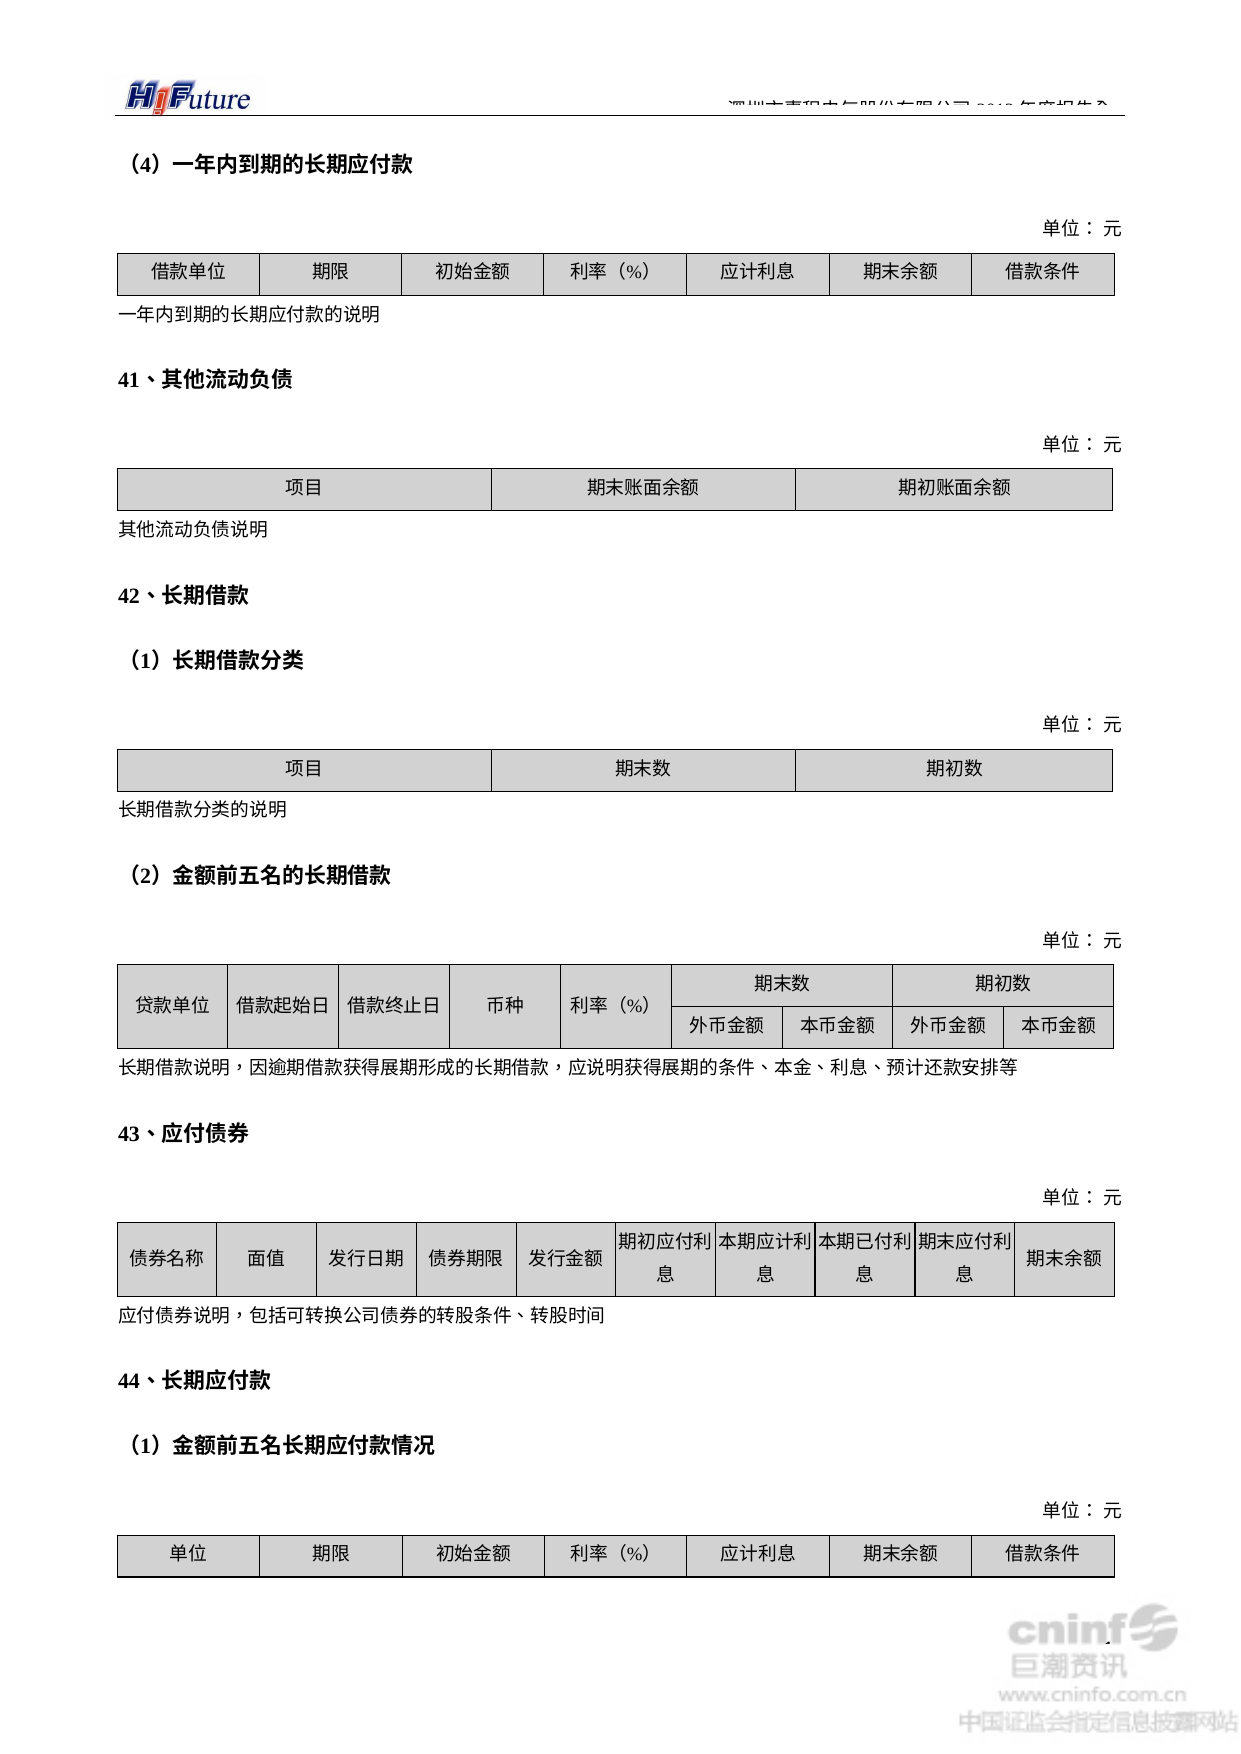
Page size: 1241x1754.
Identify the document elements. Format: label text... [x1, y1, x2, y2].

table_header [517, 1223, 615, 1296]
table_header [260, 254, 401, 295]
text 单位： 元 [94, 1184, 1122, 1210]
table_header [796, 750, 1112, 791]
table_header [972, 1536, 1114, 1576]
text 其他流动负债说明 [118, 516, 570, 542]
text 单位： 元 [94, 431, 1122, 457]
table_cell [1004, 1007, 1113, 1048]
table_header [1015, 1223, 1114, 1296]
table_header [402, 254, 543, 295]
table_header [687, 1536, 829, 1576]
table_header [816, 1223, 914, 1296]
subtitle 43、应付债券 [118, 1118, 570, 1147]
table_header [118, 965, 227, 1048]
text 应付债券说明，包括可转换公司债券的转股条件、转股时间 [118, 1302, 757, 1328]
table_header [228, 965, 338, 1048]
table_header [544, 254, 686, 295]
subtitle （1）长期借款分类 [118, 645, 570, 674]
picture [105, 74, 266, 120]
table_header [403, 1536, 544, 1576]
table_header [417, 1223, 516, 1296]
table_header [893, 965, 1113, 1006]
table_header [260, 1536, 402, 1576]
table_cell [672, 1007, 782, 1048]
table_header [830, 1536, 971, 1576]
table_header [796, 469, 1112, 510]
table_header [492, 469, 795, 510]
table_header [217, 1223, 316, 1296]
subtitle （1）金额前五名长期应付款情况 [118, 1430, 570, 1460]
text 一年内到期的长期应付款的说明 [118, 301, 570, 326]
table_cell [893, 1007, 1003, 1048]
text 单位： 元 [94, 927, 1122, 953]
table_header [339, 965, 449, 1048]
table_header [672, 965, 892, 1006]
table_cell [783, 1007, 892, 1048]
text 单位： 元 [94, 216, 1122, 241]
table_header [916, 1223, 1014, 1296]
text 单位： 元 [94, 1497, 1122, 1523]
picture [958, 1593, 1241, 1754]
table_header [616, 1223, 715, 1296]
text 单位： 元 [94, 711, 1122, 737]
text 长期借款说明，因逾期借款获得展期形成的长期借款，应说明获得展期的条件、本金、利息、预计还款安排等 [118, 1054, 1153, 1080]
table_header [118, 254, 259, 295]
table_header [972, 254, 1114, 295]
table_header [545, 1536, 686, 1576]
subtitle 44、长期应付款 [118, 1366, 570, 1395]
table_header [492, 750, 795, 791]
subtitle （4）一年内到期的长期应付款 [118, 149, 570, 178]
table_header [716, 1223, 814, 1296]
subtitle 41、其他流动负债 [118, 364, 570, 394]
text 长期借款分类的说明 [118, 797, 570, 822]
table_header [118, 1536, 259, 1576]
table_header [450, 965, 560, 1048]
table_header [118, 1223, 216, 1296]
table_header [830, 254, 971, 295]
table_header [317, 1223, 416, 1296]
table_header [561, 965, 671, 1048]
subtitle 42、长期借款 [118, 580, 570, 610]
subtitle （2）金额前五名的长期借款 [118, 860, 570, 890]
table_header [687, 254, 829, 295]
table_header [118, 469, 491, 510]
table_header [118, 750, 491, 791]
